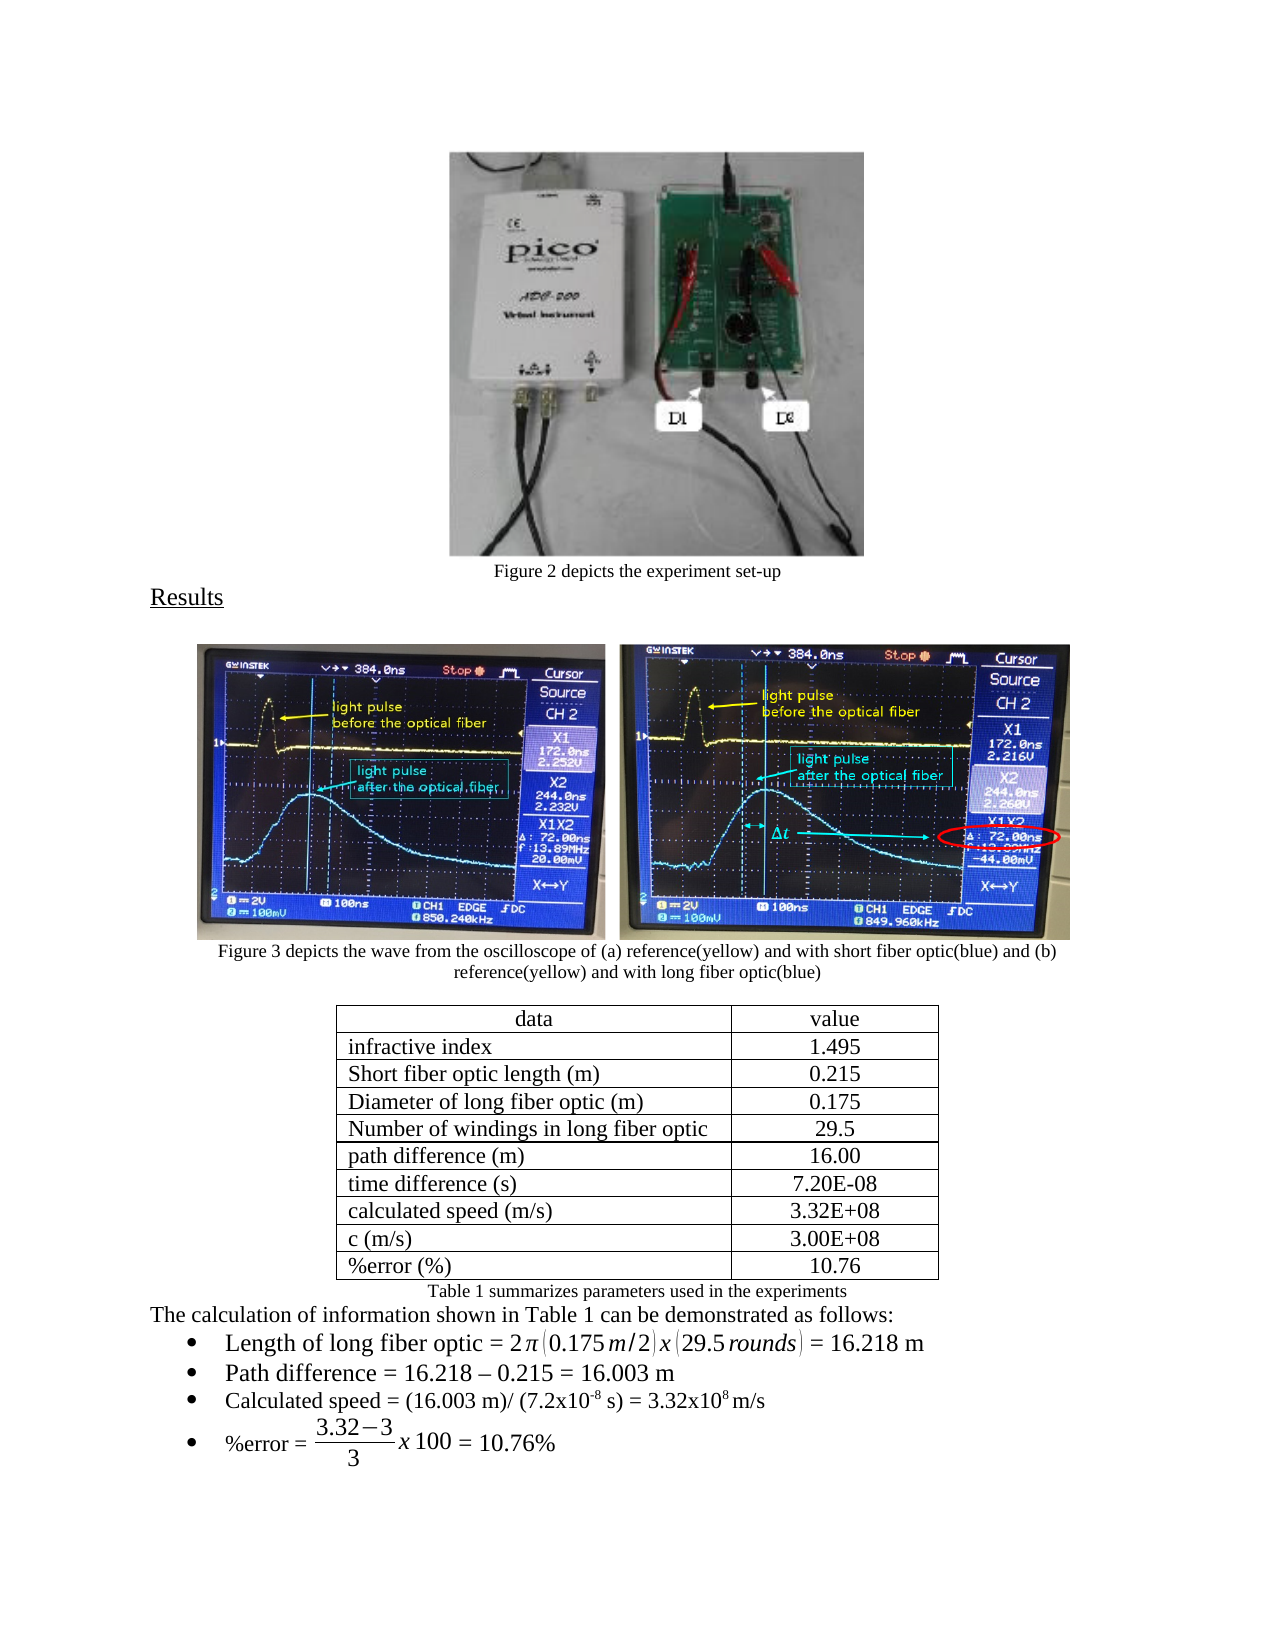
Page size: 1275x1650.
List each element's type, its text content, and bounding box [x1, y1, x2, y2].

list %error = = 10.76% [187, 1413, 1125, 1472]
table_cell Number of windings in long fiber optic [337, 1115, 731, 1141]
table_cell 1.495 [732, 1033, 938, 1059]
table_cell infractive index [337, 1033, 731, 1059]
table_cell %error (%) [337, 1252, 731, 1278]
table_cell Diameter of long fiber optic (m) [337, 1088, 731, 1114]
table_cell 0.175 [732, 1088, 938, 1114]
table_cell Short fiber optic length (m) [337, 1060, 731, 1087]
list Path difference = 16.218 – 0.215 = 16.003 m [187, 1358, 1125, 1387]
picture [448, 150, 864, 560]
text The calculation of information shown in Table 1 can be demonstrated as follows: [150, 1301, 1125, 1327]
table_cell 10.76 [732, 1252, 938, 1278]
table_cell path difference (m) [337, 1143, 731, 1169]
table_cell c (m/s) [337, 1225, 731, 1251]
table_cell calculated speed (m/s) [337, 1197, 731, 1224]
picture [196, 644, 606, 940]
list Length of long fiber optic = = 16.218 m [187, 1327, 1125, 1358]
picture [619, 644, 1070, 940]
table_header data [337, 1006, 731, 1032]
table_cell 0.215 [732, 1060, 938, 1087]
table_cell 3.32E+08 [732, 1197, 938, 1224]
text Results [150, 582, 1125, 610]
text Table 1 summarizes parameters used in the experiments [150, 1279, 1125, 1301]
table_cell 16.00 [732, 1143, 938, 1169]
table_cell 29.5 [732, 1115, 938, 1141]
table_cell time difference (s) [337, 1170, 731, 1196]
table_cell 7.20E-08 [732, 1170, 938, 1196]
table_header value [732, 1006, 938, 1032]
list Calculated speed = (16.003 m)/ (7.2x10-8 s) = 3.32x108 m/s [187, 1387, 1125, 1413]
text Figure 2 depicts the experiment set-up [150, 560, 1125, 582]
table_cell 3.00E+08 [732, 1225, 938, 1251]
